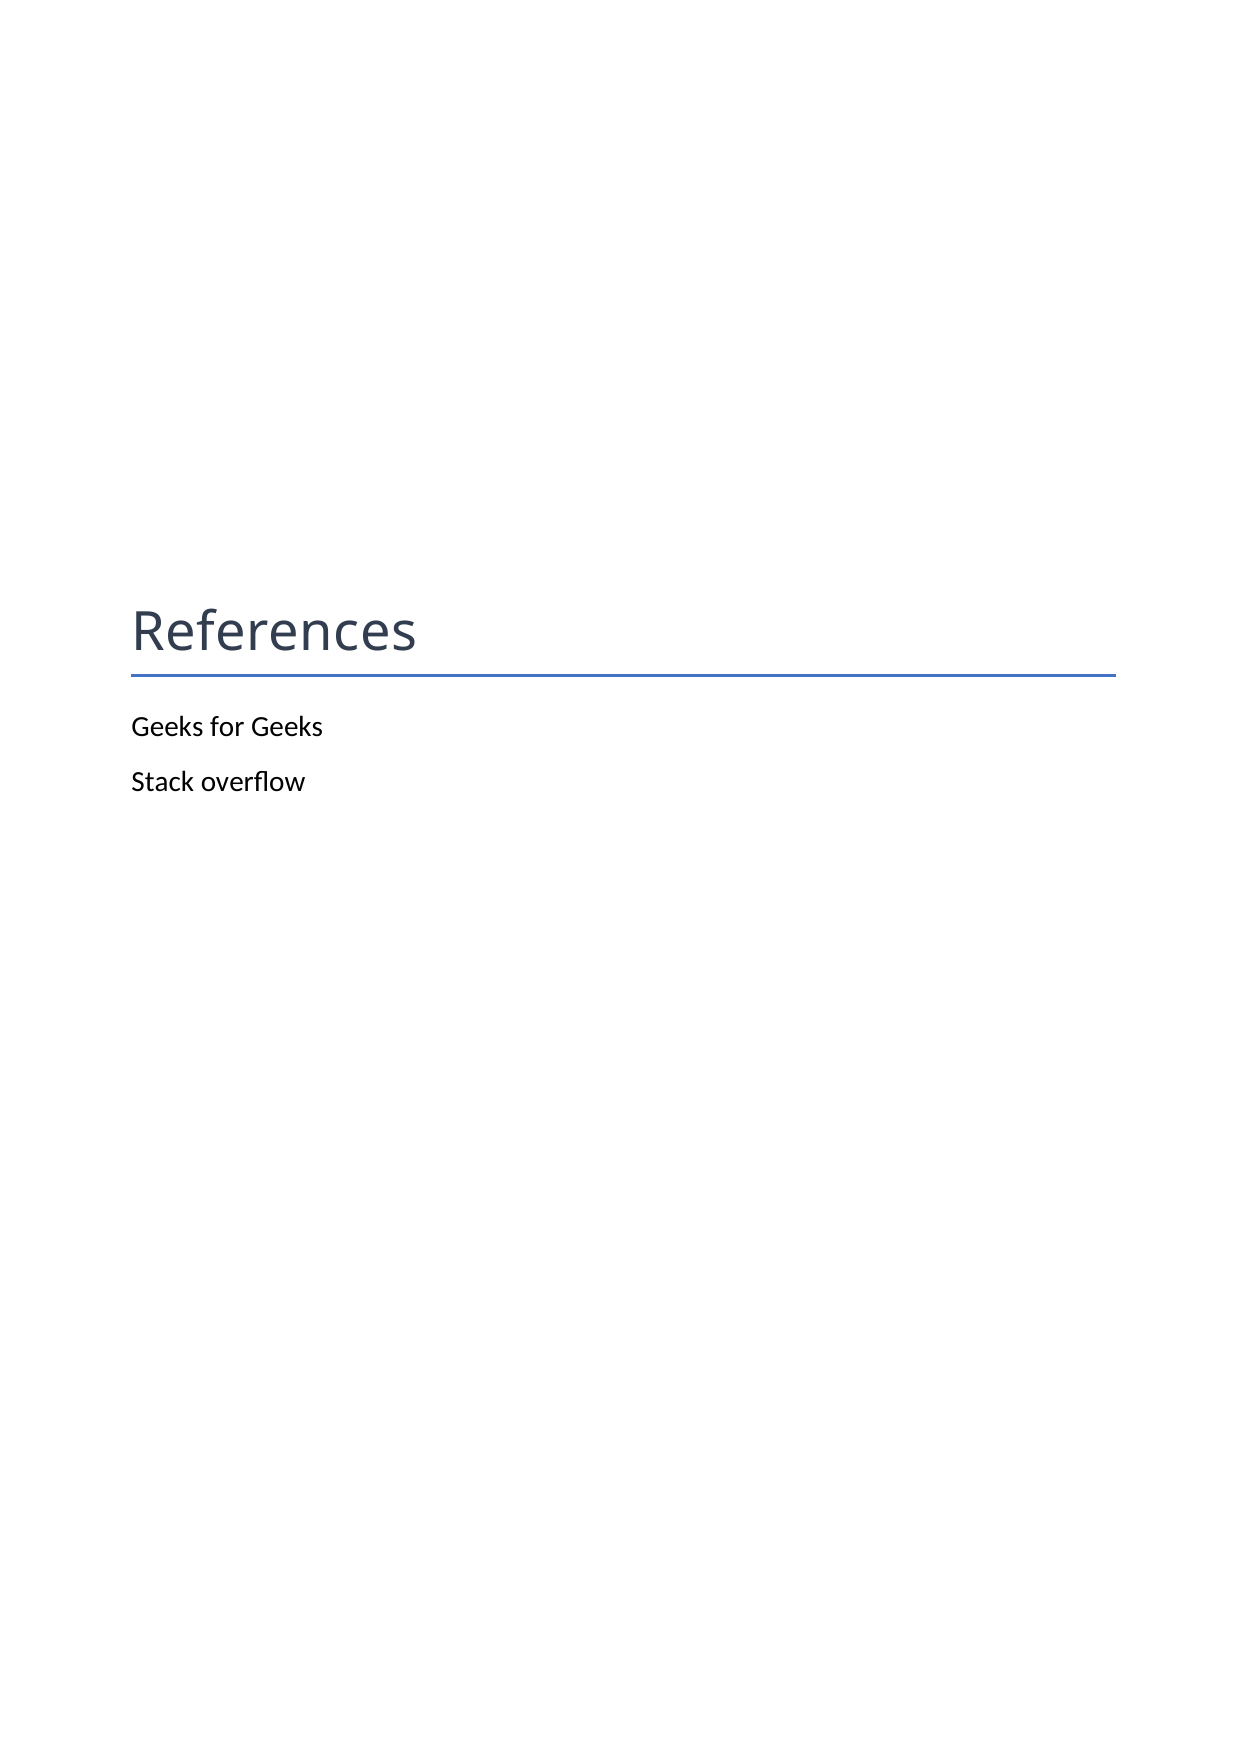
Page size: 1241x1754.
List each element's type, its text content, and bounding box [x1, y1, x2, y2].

text Stack overflow [131, 763, 1116, 799]
title References [131, 592, 1116, 674]
text Geeks for Geeks [131, 708, 1116, 743]
